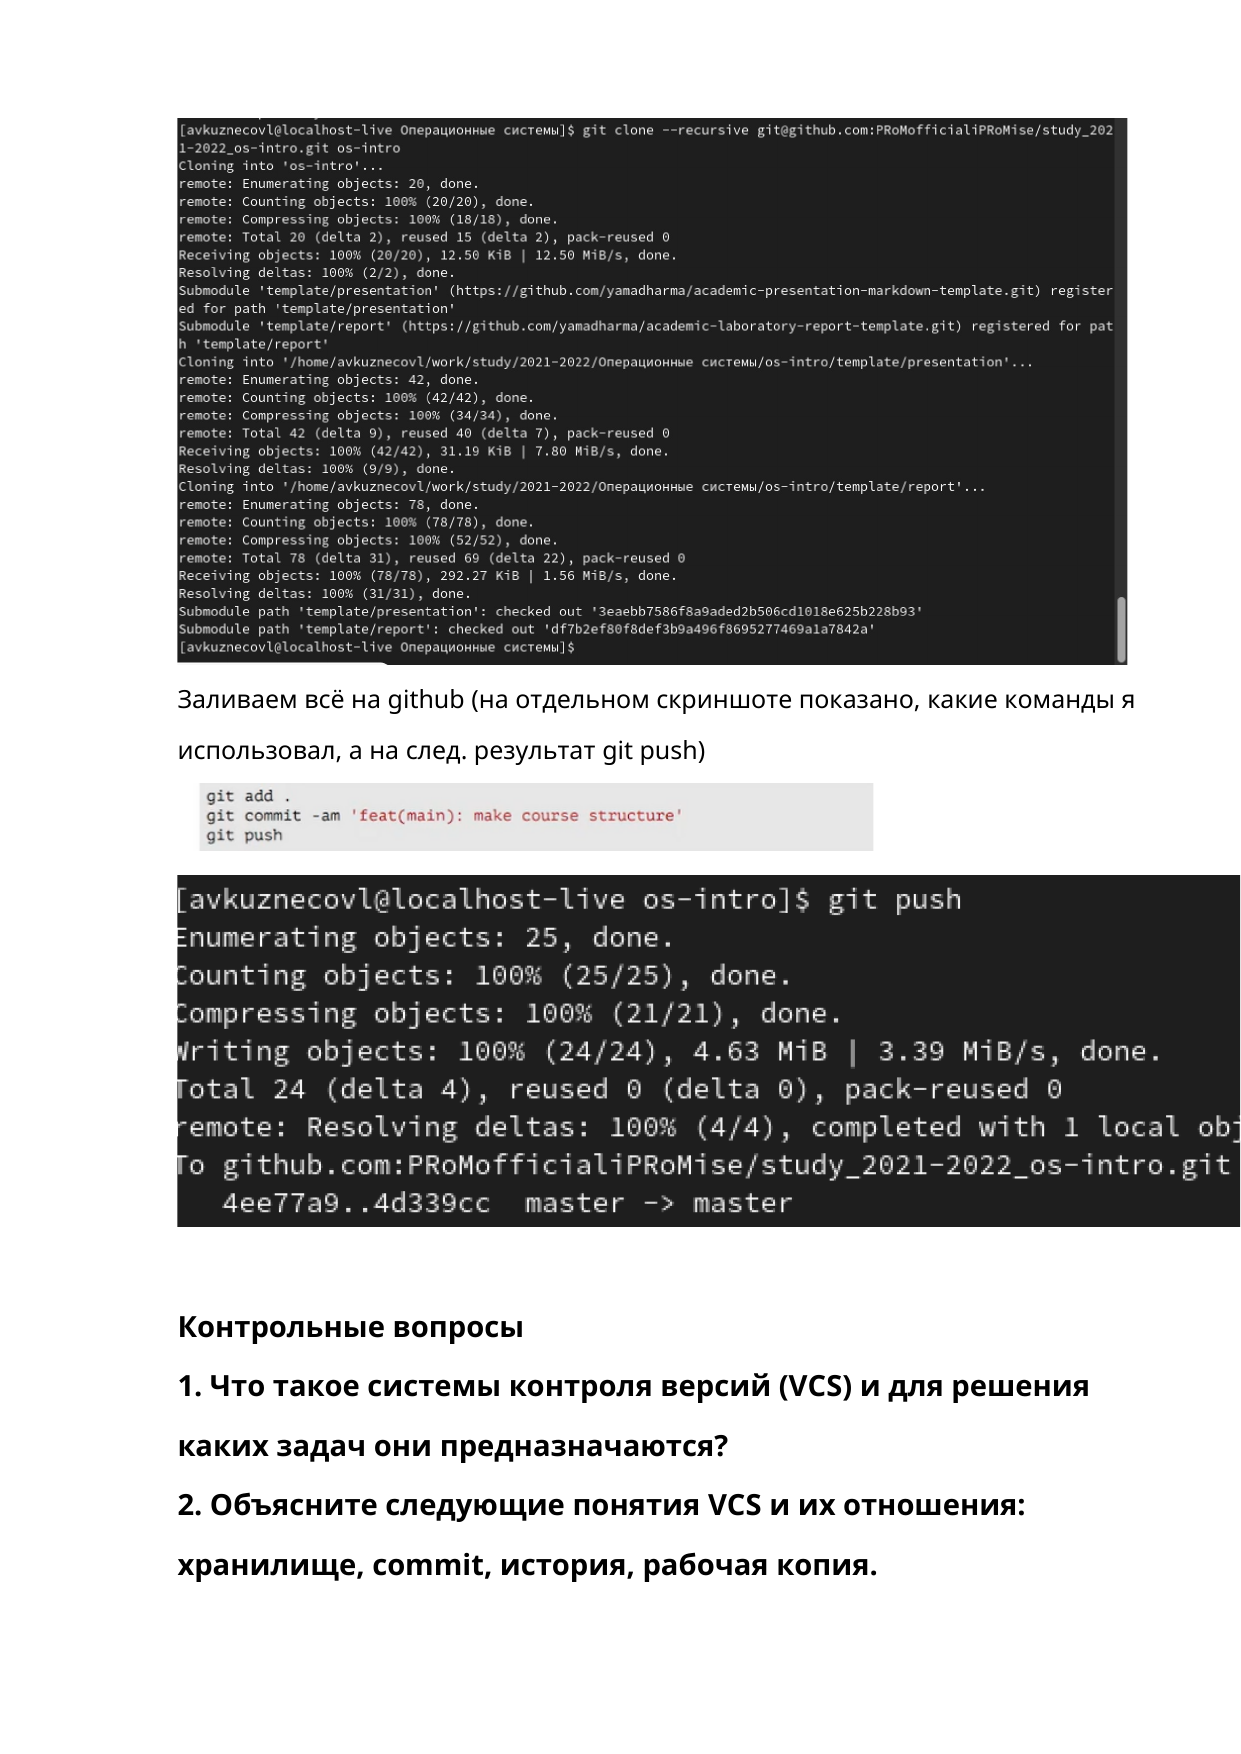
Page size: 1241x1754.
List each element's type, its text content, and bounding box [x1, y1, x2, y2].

text 2. Объясните следующие понятия VCS и их отношения: хранилище, commit, история, рабочая копия. [177, 1484, 1152, 1584]
picture [177, 875, 1241, 1227]
picture [177, 118, 1128, 665]
picture [183, 783, 874, 851]
text 1. Что такое системы контроля версий (VCS) и для решения каких задач они предназначаются? [177, 1366, 1152, 1465]
text Контрольные вопросы [177, 1227, 1152, 1346]
